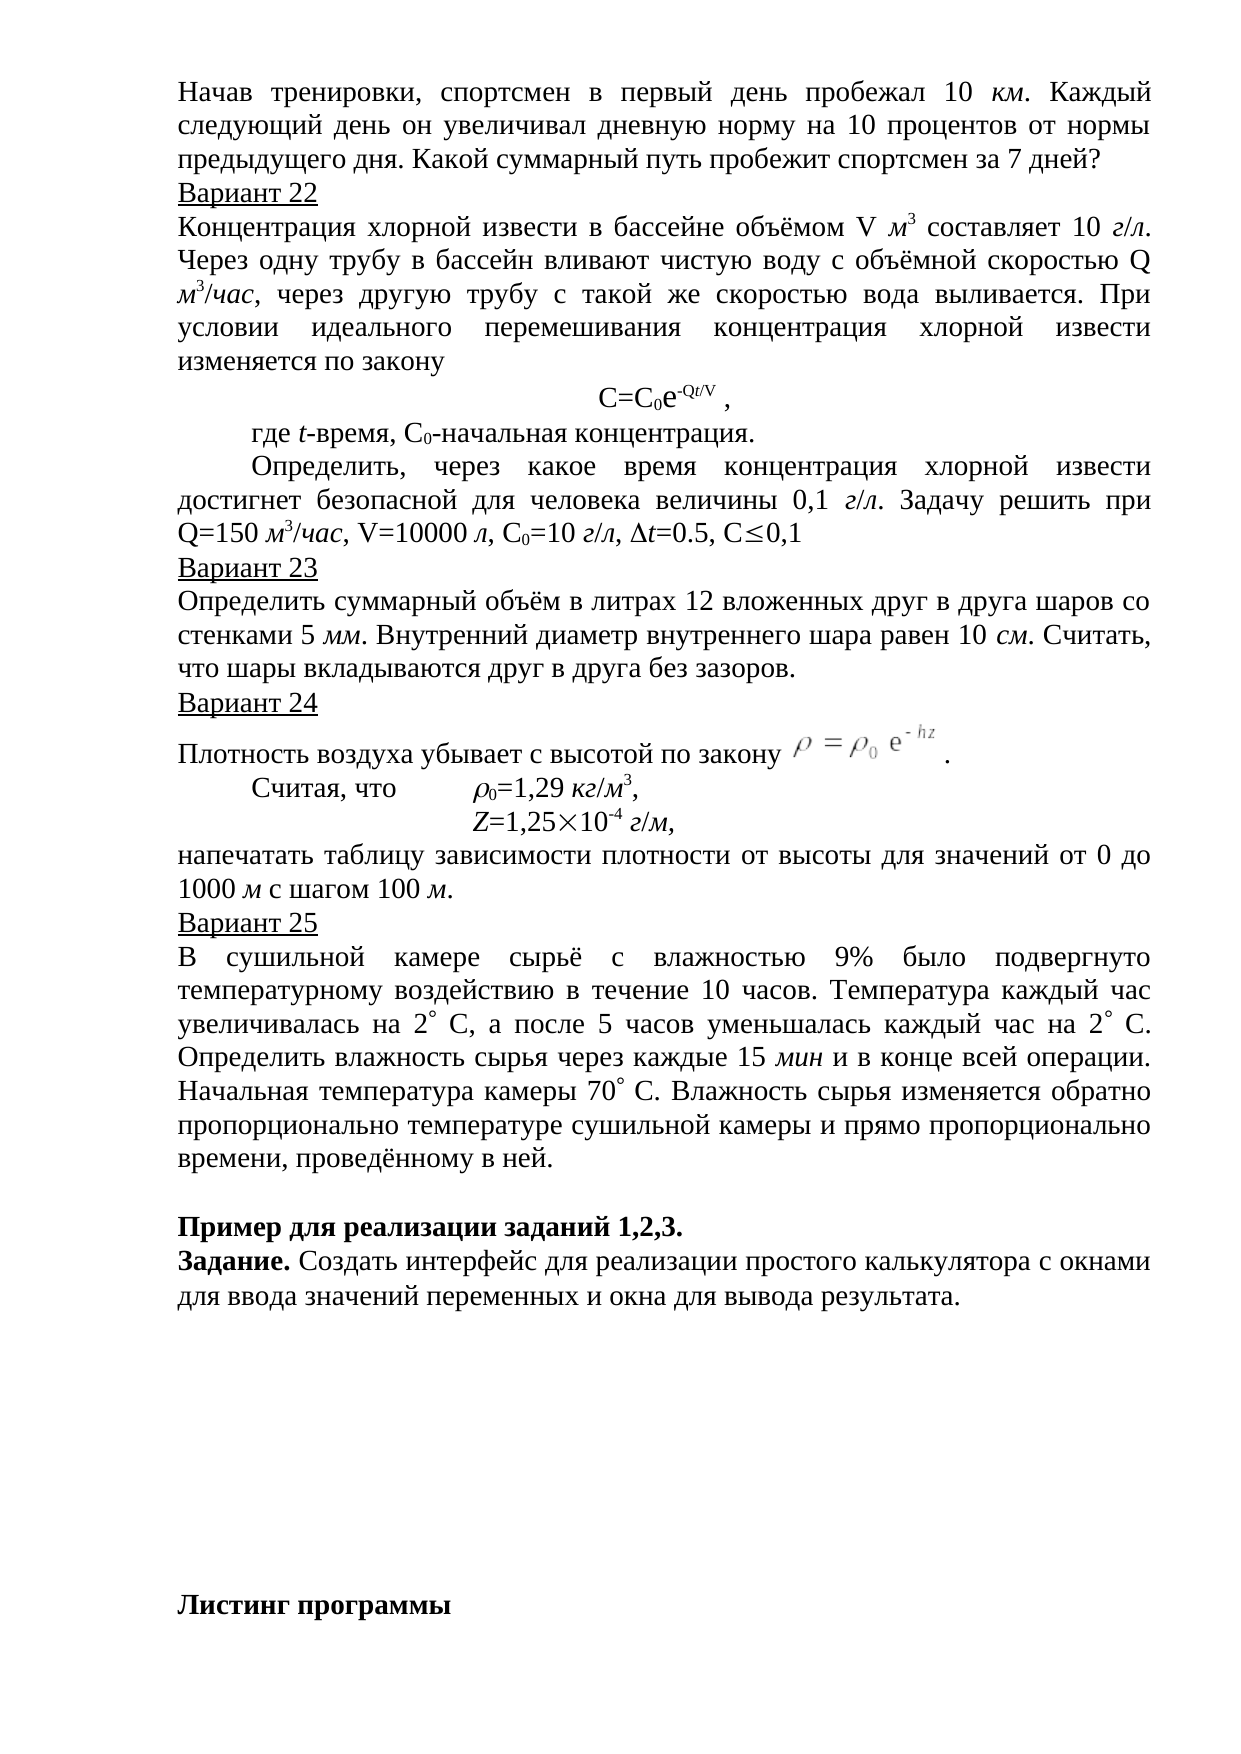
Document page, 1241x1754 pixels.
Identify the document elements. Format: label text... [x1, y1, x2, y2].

text Задание. Создать интерфейс для реализации простого калькулятора с окнами для ввода значений переменных и окна для вывода результата. [177, 1243, 1152, 1311]
text В сушильной камере сырьё с влажностью 9% было подвергнуто температурному воздействию в течение 10 часов. Температура каждый час увеличивалась на 2 С, а после 5 часов уменьшалась каждый час на 2 С. Определить влажность сырья через каждые 15 мин и в конце всей операции. Начальная температура камеры 70 С. Влажность сырья изменяется обратно пропорционально температуре сушильной камеры и прямо пропорционально времени, проведённому в ней. [177, 939, 1152, 1174]
text Считая, что 0=1,29 кг/м3, [177, 770, 1152, 804]
text Пример для реализации заданий 1,2,3. [177, 1208, 1152, 1243]
text Плотность воздуха убывает с высотой по закону . [177, 718, 1152, 770]
text Листинг программы [177, 1586, 1152, 1621]
text напечатать таблицу зависимости плотности от высоты для значений от 0 до с шагом . [177, 837, 1152, 904]
text Z=1,2510-4 г/м, [177, 804, 1152, 837]
text Вариант 24 [177, 684, 1152, 718]
text Концентрация хлорной извести в бассейне объёмом V м3 составляет 10 г/л. Через одну трубу в бассейн вливают чистую воду с объёмной скоростью Q м3/час, через другую трубу с такой же скоростью вода выливается. При условии идеального перемешивания концентрация хлорной извести изменяется по закону [177, 209, 1152, 377]
text С=С0е-Qt/V , [177, 377, 1152, 415]
text где t-время, С0-начальная концентрация. [177, 415, 1152, 448]
text Определить суммарный объём в литрах 12 вложенных друг в друга шаров со стенками . Внутренний диаметр внутреннего шара равен . Считать, что шары вкладываются друг в друга без зазоров. [177, 583, 1152, 684]
text Определить, через какое время концентрация хлорной извести достигнет безопасной для человека величины 0,1 г/л. Задачу решить при Q=150 м3/час, V=10000 л, С0=10 г/л, t=0.5, C0,1 [177, 448, 1152, 549]
text Начав тренировки, спортсмен в первый день пробежал . Каждый следующий день он увеличивал дневную норму на 10 процентов от нормы предыдущего дня. Какой суммарный путь пробежит спортсмен за 7 дней? [177, 74, 1152, 174]
text Вариант 25 [177, 904, 1152, 939]
text Вариант 23 [177, 549, 1152, 583]
text Вариант 22 [177, 174, 1152, 209]
